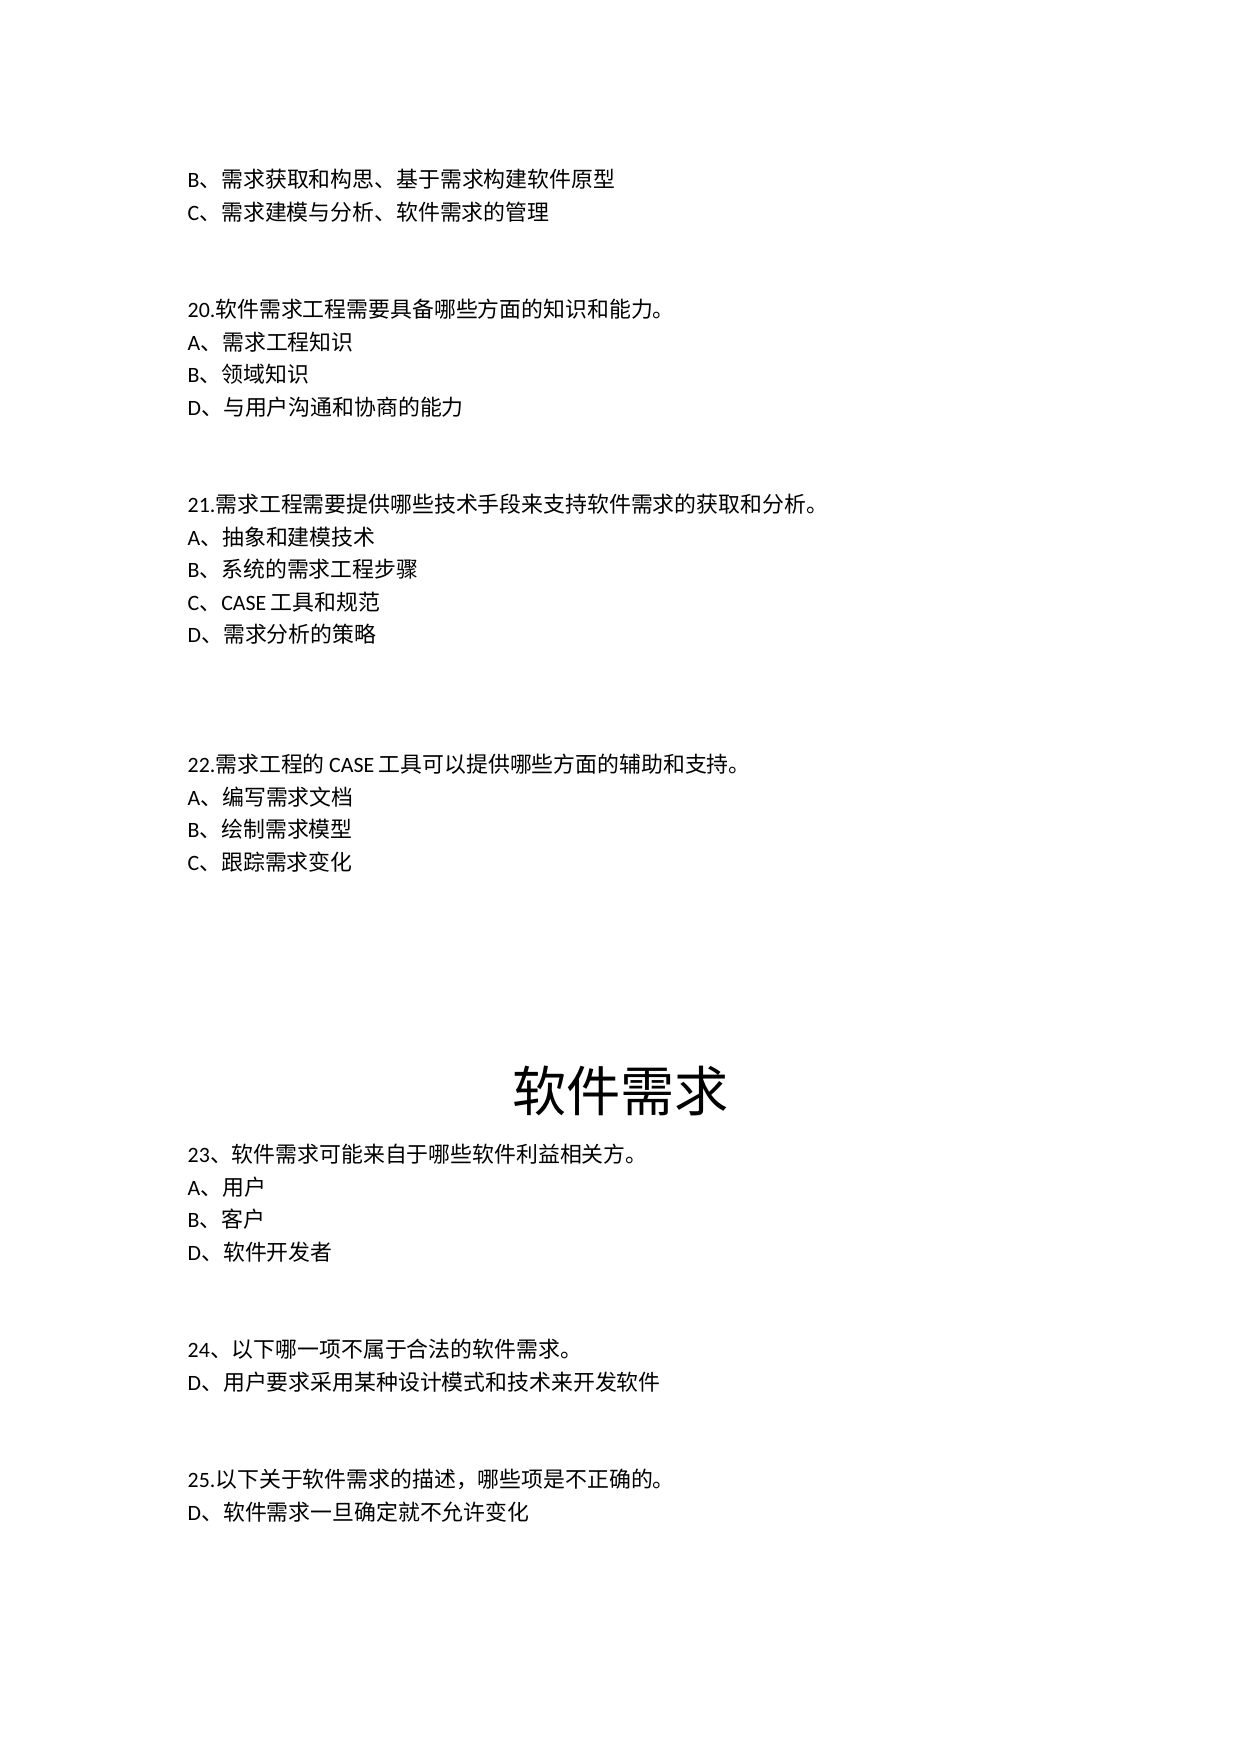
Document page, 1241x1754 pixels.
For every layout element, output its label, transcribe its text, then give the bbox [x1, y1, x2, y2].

text A、需求工程知识 [187, 324, 1053, 357]
text D、用户要求采用某种设计模式和技术来开发软件 [187, 1364, 1053, 1397]
text B、系统的需求工程步骤 [187, 552, 1053, 584]
text 21.需求工程需要提供哪些技术手段来支持软件需求的获取和分析。 [187, 487, 1053, 519]
text 23、软件需求可能来自于哪些软件利益相关方。 [187, 1137, 1053, 1169]
text 24、以下哪一项不属于合法的软件需求。 [187, 1332, 1053, 1364]
text D、与用户沟通和协商的能力 [187, 389, 1053, 422]
text A、编写需求文档 [187, 779, 1053, 812]
subtitle 软件需求 [187, 1039, 1053, 1137]
text D、需求分析的策略 [187, 617, 1053, 649]
text 22.需求工程的CASE工具可以提供哪些方面的辅助和支持。 [187, 747, 1053, 779]
text 25.以下关于软件需求的描述，哪些项是不正确的。 [187, 1462, 1053, 1494]
text B、领域知识 [187, 357, 1053, 389]
text B、绘制需求模型 [187, 812, 1053, 844]
text C、CASE工具和规范 [187, 584, 1053, 617]
text C、跟踪需求变化 [187, 844, 1053, 877]
text C、需求建模与分析、软件需求的管理 [187, 194, 1053, 227]
text A、用户 [187, 1169, 1053, 1202]
text B、需求获取和构思、基于需求构建软件原型 [187, 162, 1053, 194]
text D、软件需求一旦确定就不允许变化 [187, 1494, 1053, 1527]
text D、软件开发者 [187, 1234, 1053, 1267]
text A、抽象和建模技术 [187, 519, 1053, 552]
text 20.软件需求工程需要具备哪些方面的知识和能力。 [187, 292, 1053, 324]
text B、客户 [187, 1202, 1053, 1234]
